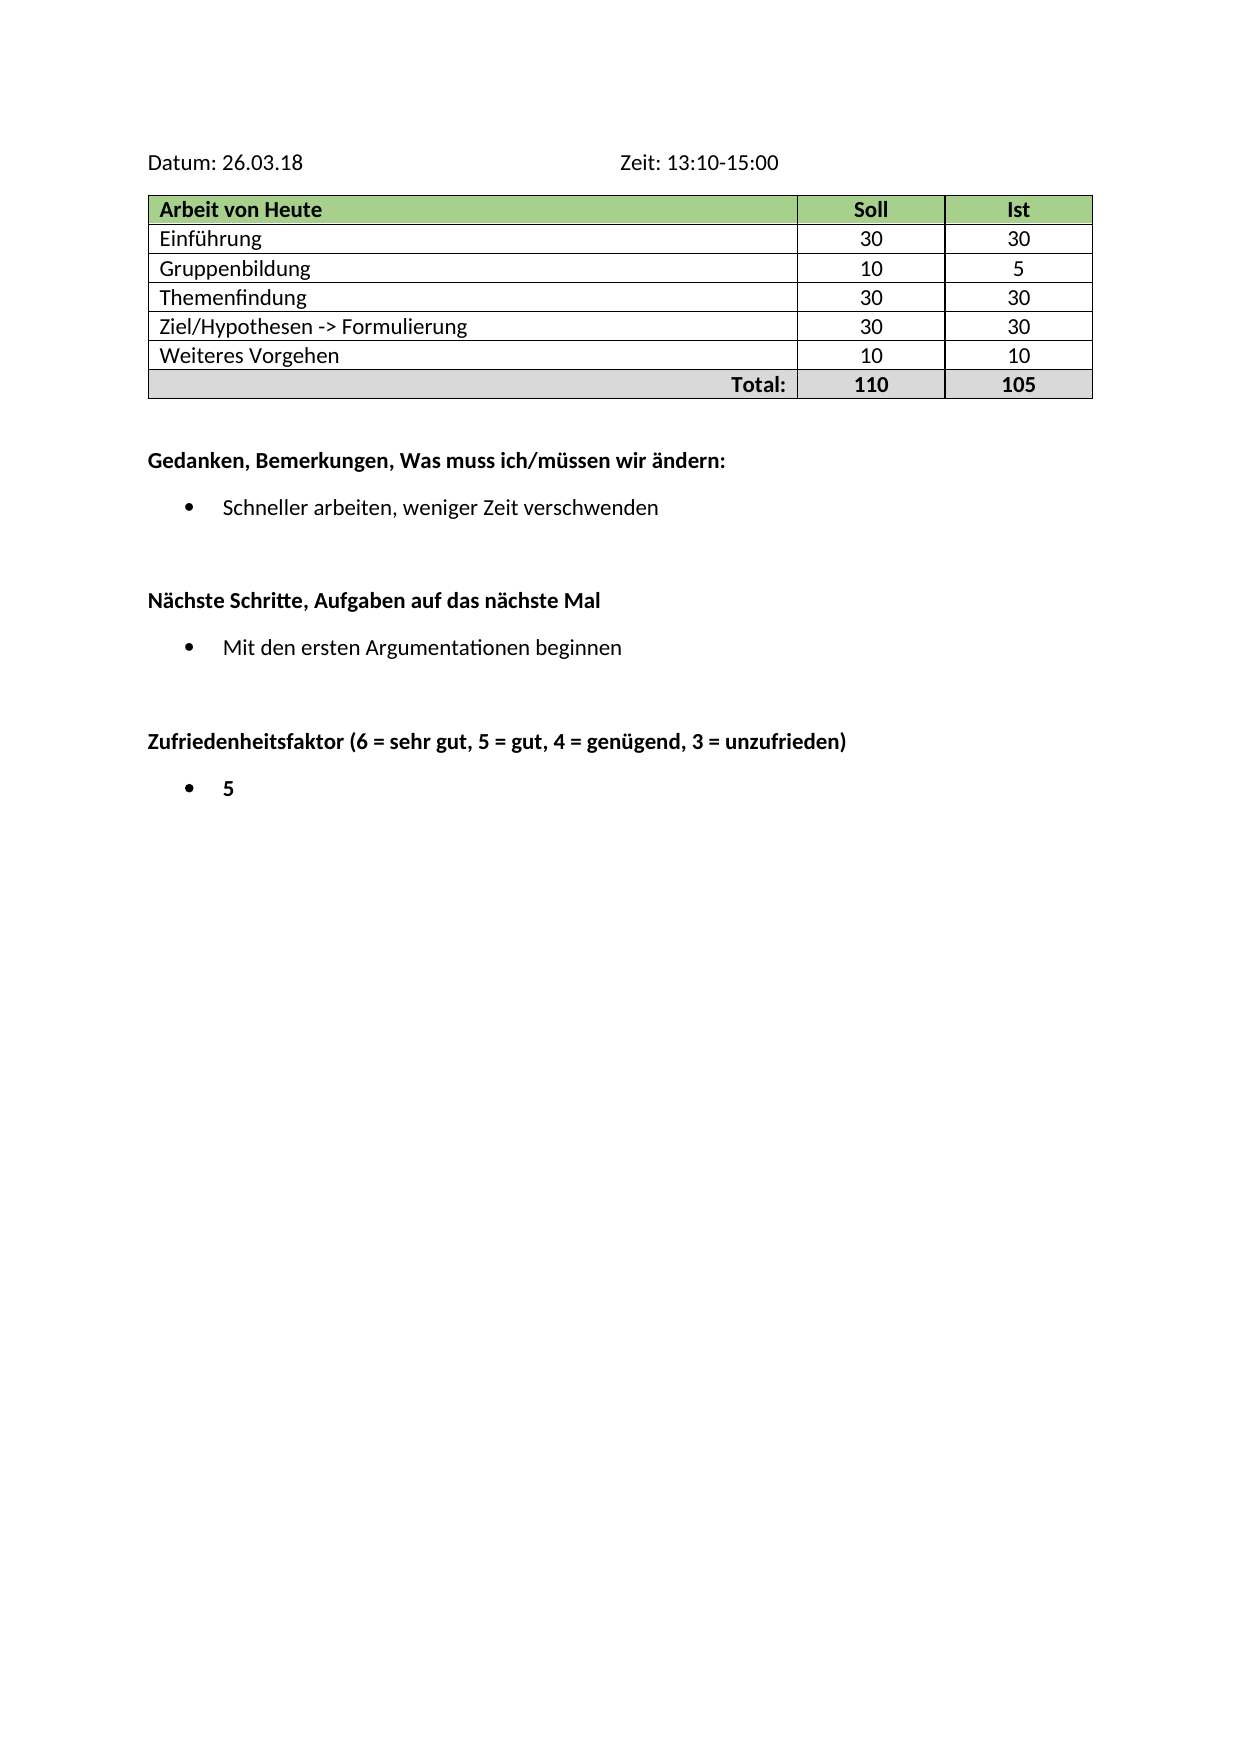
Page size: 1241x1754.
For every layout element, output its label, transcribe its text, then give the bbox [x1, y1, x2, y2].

text Nächste Schritte, Aufgaben auf das nächste Mal [148, 586, 1093, 614]
text Datum: 26.03.18 Zeit: 13:10-15:00 [148, 148, 1093, 176]
table_cell Ziel/Hypothesen -> Formulierung [149, 312, 797, 340]
list 5 [185, 774, 1093, 802]
table_cell 30 [946, 283, 1092, 311]
text Gedanken, Bemerkungen, Was muss ich/müssen wir ändern: [148, 446, 1093, 474]
table_cell 30 [798, 225, 944, 253]
table_cell 30 [946, 312, 1092, 340]
table_cell Gruppenbildung [149, 254, 797, 282]
table_cell 30 [798, 312, 944, 340]
table_cell 110 [798, 370, 944, 398]
table_cell Weiteres Vorgehen [149, 341, 797, 369]
text Zufriedenheitsfaktor (6 = sehr gut, 5 = gut, 4 = genügend, 3 = unzufrieden) [148, 727, 1093, 755]
table_cell Total: [149, 370, 797, 398]
table_cell 5 [946, 254, 1092, 282]
list Mit den ersten Argumentationen beginnen [185, 633, 1093, 661]
table_cell Themenfindung [149, 283, 797, 311]
table_cell 10 [946, 341, 1092, 369]
table_cell 10 [798, 254, 944, 282]
table_cell 30 [946, 225, 1092, 253]
table_cell 10 [798, 341, 944, 369]
table_header Arbeit von Heute [149, 196, 797, 223]
table_header Ist [946, 196, 1092, 223]
list Schneller arbeiten, weniger Zeit verschwenden [185, 493, 1093, 521]
table_header Soll [798, 196, 944, 223]
table_cell Einführung [149, 225, 797, 253]
table_cell 105 [946, 370, 1092, 398]
table_cell 30 [798, 283, 944, 311]
